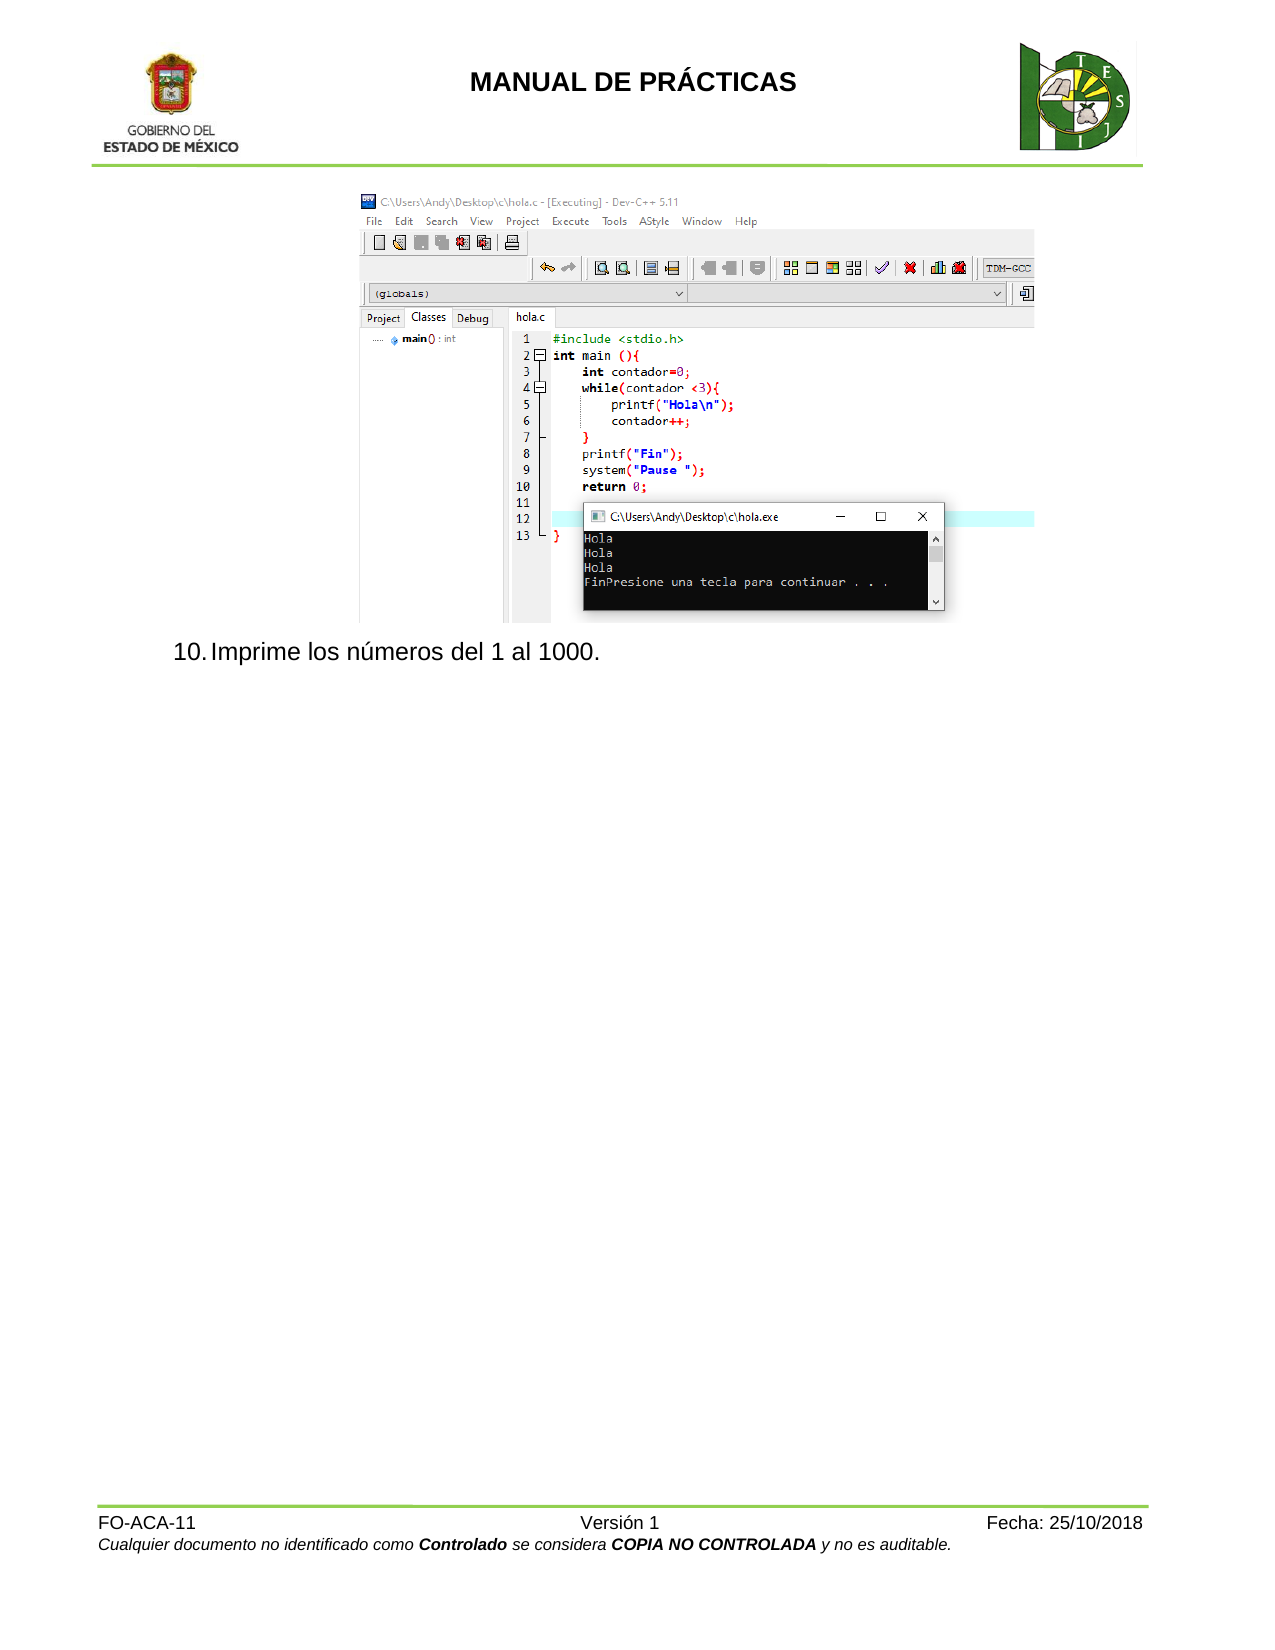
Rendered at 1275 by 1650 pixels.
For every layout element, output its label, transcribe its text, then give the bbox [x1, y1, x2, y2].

picture [95, 42, 241, 161]
list Imprime los números del 1 al 1000. [173, 637, 1183, 666]
picture [359, 192, 1035, 623]
picture [1018, 41, 1137, 157]
